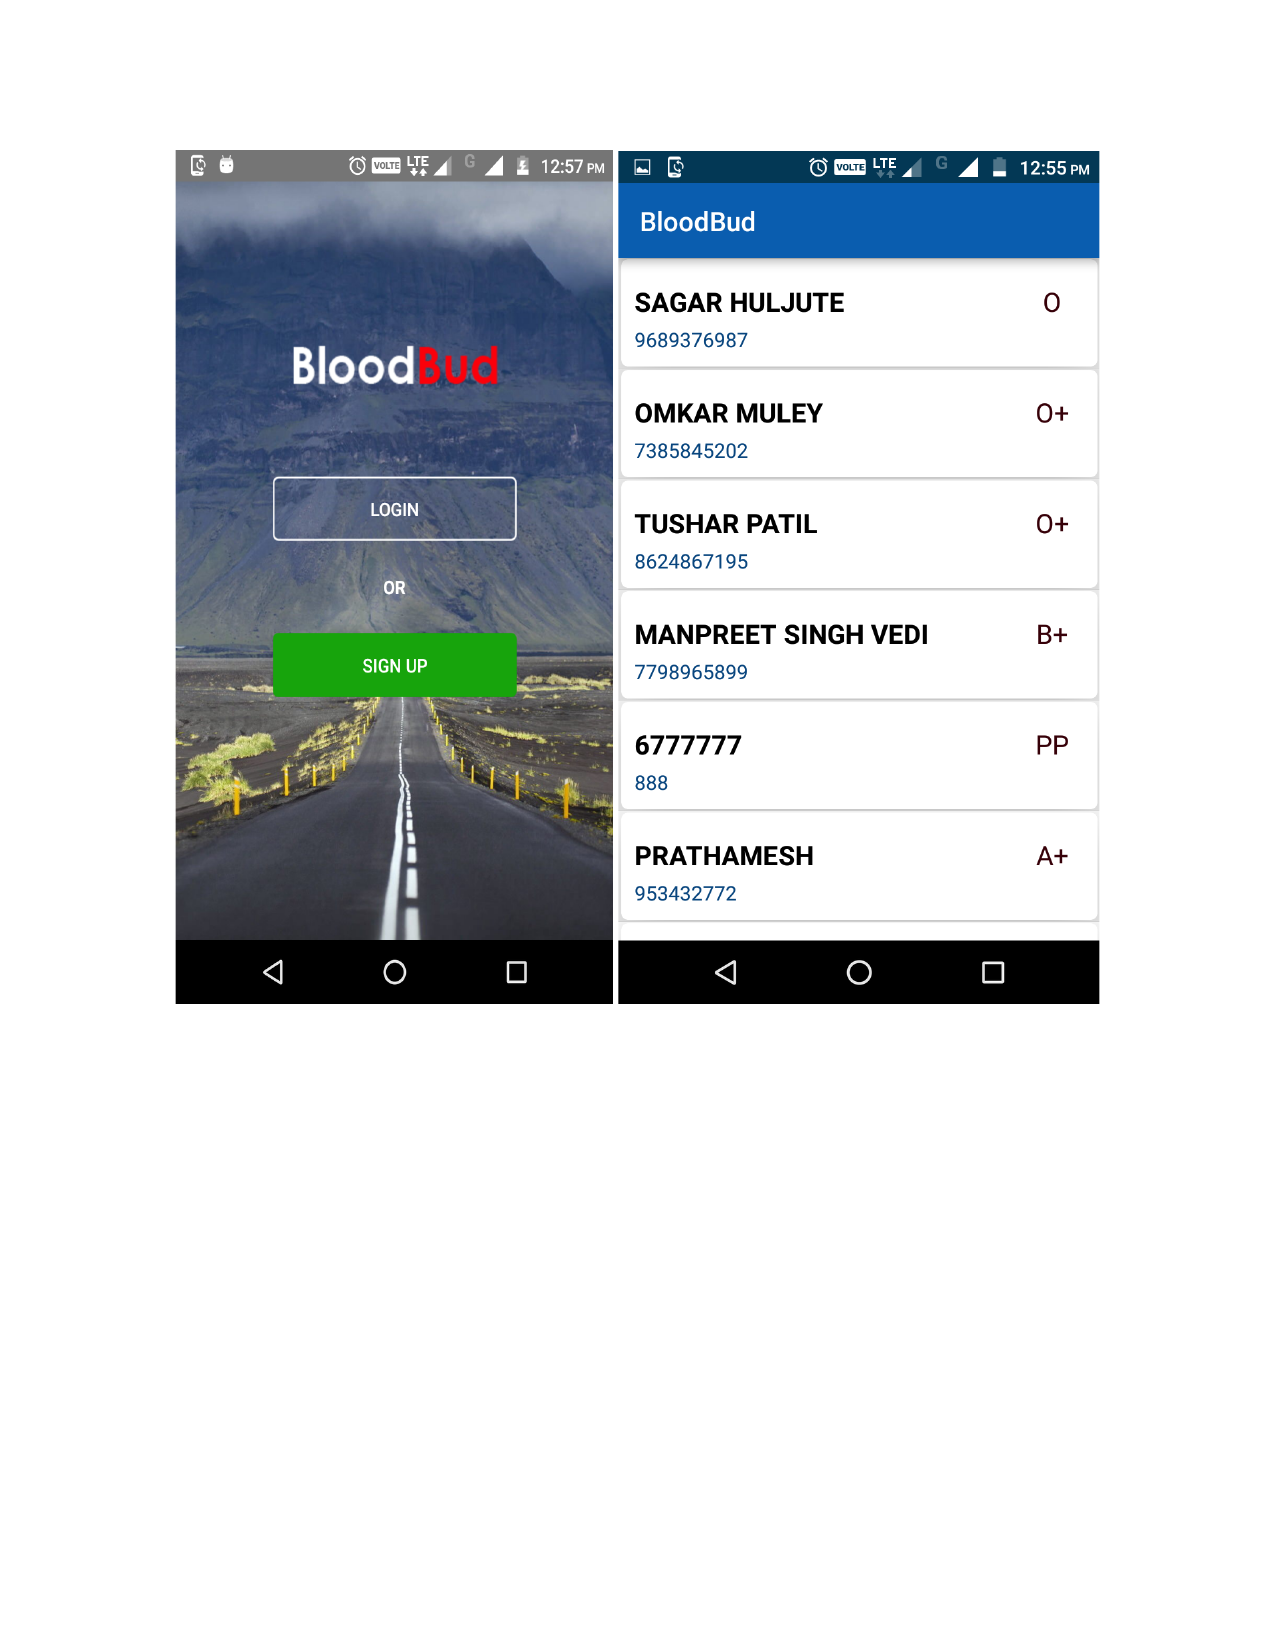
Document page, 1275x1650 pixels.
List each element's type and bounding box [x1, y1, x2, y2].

picture [175, 150, 613, 1004]
picture [618, 151, 1100, 1004]
